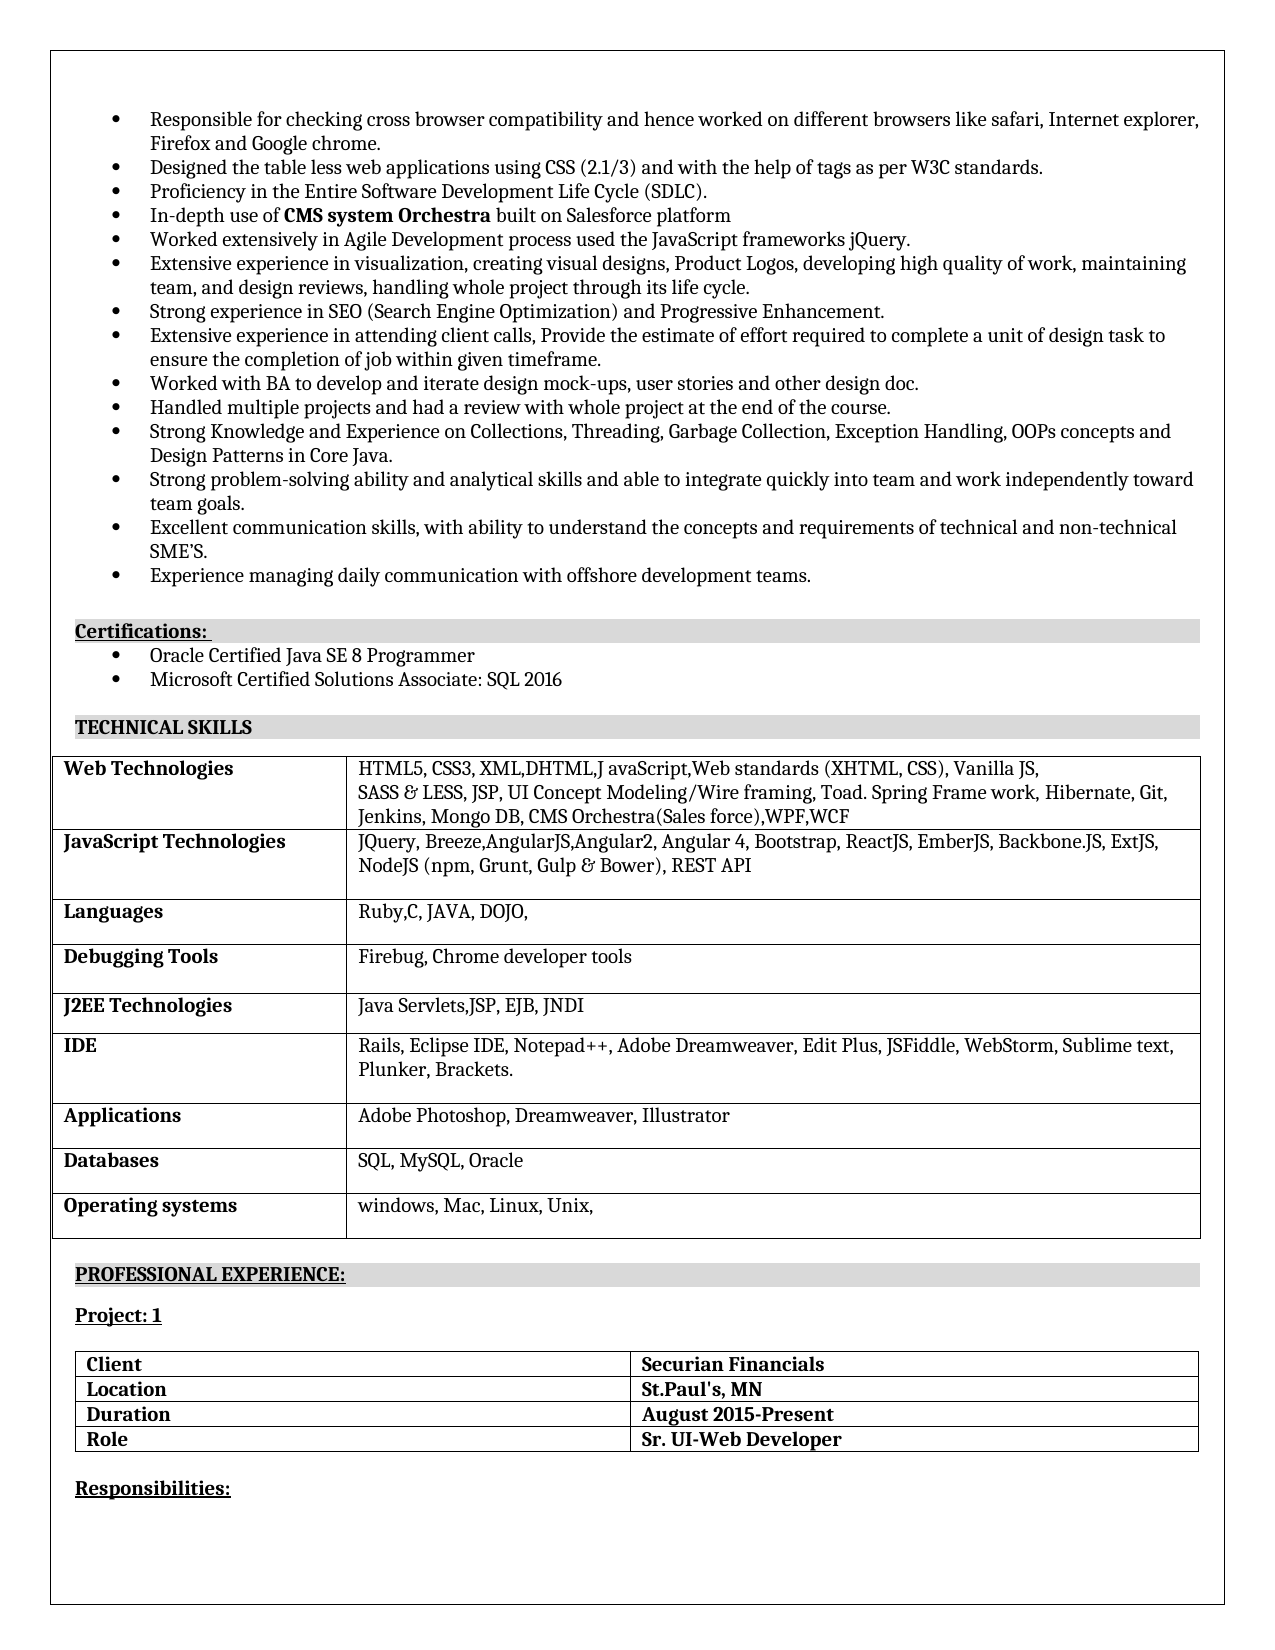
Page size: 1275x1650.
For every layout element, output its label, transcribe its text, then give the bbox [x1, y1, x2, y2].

table_cell Rails, Eclipse IDE, Notepad++, Adobe Dreamweaver, Edit Plus, JSFiddle, WebStorm, Sublime text, Plunker, Brackets. [347, 1034, 1200, 1103]
table_cell Java Servlets,JSP, EJB, JNDI [347, 994, 1200, 1033]
text Project: 1 [75, 1303, 1200, 1327]
list Designed the table less web applications using CSS (2.1/3) and with the help of tags as per W3C standards. [112, 156, 1200, 180]
list Handled multiple projects and had a review with whole project at the end of the course. [112, 396, 1200, 419]
list PROFESSIONAL EXPERIENCE: [75, 1263, 1200, 1287]
text Responsibilities: [75, 1476, 1200, 1500]
list Strong problem-solving ability and analytical skills and able to integrate quickly into team and work independently toward team goals. [112, 467, 1200, 515]
table_cell Sr. UI-Web Developer [631, 1427, 1198, 1451]
table_cell windows, Mac, Linux, Unix, [347, 1194, 1200, 1238]
list Extensive experience in visualization, creating visual designs, Product Logos, developing high quality of work, maintaining team, and design reviews, handling whole project through its life cycle. [112, 252, 1200, 300]
table_cell IDE [53, 1034, 346, 1103]
table_cell J2EE Technologies [53, 994, 346, 1033]
table_cell JavaScript Technologies [53, 830, 346, 898]
list Experience managing daily communication with offshore development teams. [112, 563, 1200, 587]
list Certifications: [75, 619, 1200, 643]
list Strong Knowledge and Experience on Collections, Threading, Garbage Collection, Exception Handling, OOPs concepts and Design Patterns in Core Java. [112, 419, 1200, 467]
list Excellent communication skills, with ability to understand the concepts and requirements of technical and non-technical SME’S. [112, 515, 1200, 563]
table_cell Ruby,C, JAVA, DOJO, [347, 900, 1200, 943]
table_cell SQL, MySQL, Oracle [347, 1149, 1200, 1193]
list Microsoft Certified Solutions Associate: SQL 2016 [112, 667, 1200, 691]
table_cell Databases [53, 1149, 346, 1193]
table_cell Languages [53, 900, 346, 943]
table_header Client [76, 1352, 630, 1376]
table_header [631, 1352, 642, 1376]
table_cell JQuery, Breeze,AngularJS,Angular2, Angular 4, Bootstrap, ReactJS, EmberJS, Backbone.JS, ExtJS, NodeJS (npm, Grunt, Gulp & Bower), REST API [347, 830, 1200, 898]
list Proficiency in the Entire Software Development Life Cycle (SDLC). [112, 180, 1200, 204]
list Worked extensively in Agile Development process used the JavaScript frameworks jQuery. [112, 228, 1200, 252]
table_header Web Technologies [53, 757, 346, 829]
list In-depth use of CMS system Orchestra built on Salesforce platform [112, 204, 1200, 228]
list Strong experience in SEO (Search Engine Optimization) and Progressive Enhancement. [112, 300, 1200, 324]
table_cell Firebug, Chrome developer tools [347, 945, 1200, 992]
table_cell Applications [53, 1104, 346, 1148]
table_cell Debugging Tools [53, 945, 346, 992]
list Extensive experience in attending client calls, Provide the estimate of effort required to complete a unit of design task to ensure the completion of job within given timeframe. [112, 324, 1200, 372]
table_cell Duration [76, 1402, 630, 1426]
list TECHNICAL SKILLS [75, 715, 1200, 739]
table_cell Operating systems [53, 1194, 346, 1238]
list Oracle Certified Java SE 8 Programmer [112, 643, 1200, 667]
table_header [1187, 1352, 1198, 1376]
table_cell Adobe Photoshop, Dreamweaver, Illustrator [347, 1104, 1200, 1148]
list Responsible for checking cross browser compatibility and hence worked on different browsers like safari, Internet explorer, Firefox and Google chrome. [112, 108, 1200, 156]
table_cell Location [76, 1377, 630, 1401]
list Worked with BA to develop and iterate design mock-ups, user stories and other design doc. [112, 372, 1200, 396]
table_cell Role [76, 1427, 630, 1451]
table_cell August 2015-Present [631, 1402, 1198, 1426]
table_cell St.Paul's, MN [631, 1377, 1198, 1401]
table_header HTML5, CSS3, XML,DHTML,J avaScript,Web standards (XHTML, CSS), Vanilla JS, SASS & LESS, JSP, UI Concept Modeling/Wire framing, Toad. Spring Frame work, Hibernate, Git, Jenkins, Mongo DB, CMS Orchestra(Sales force),WPF,WCF [347, 757, 1200, 829]
